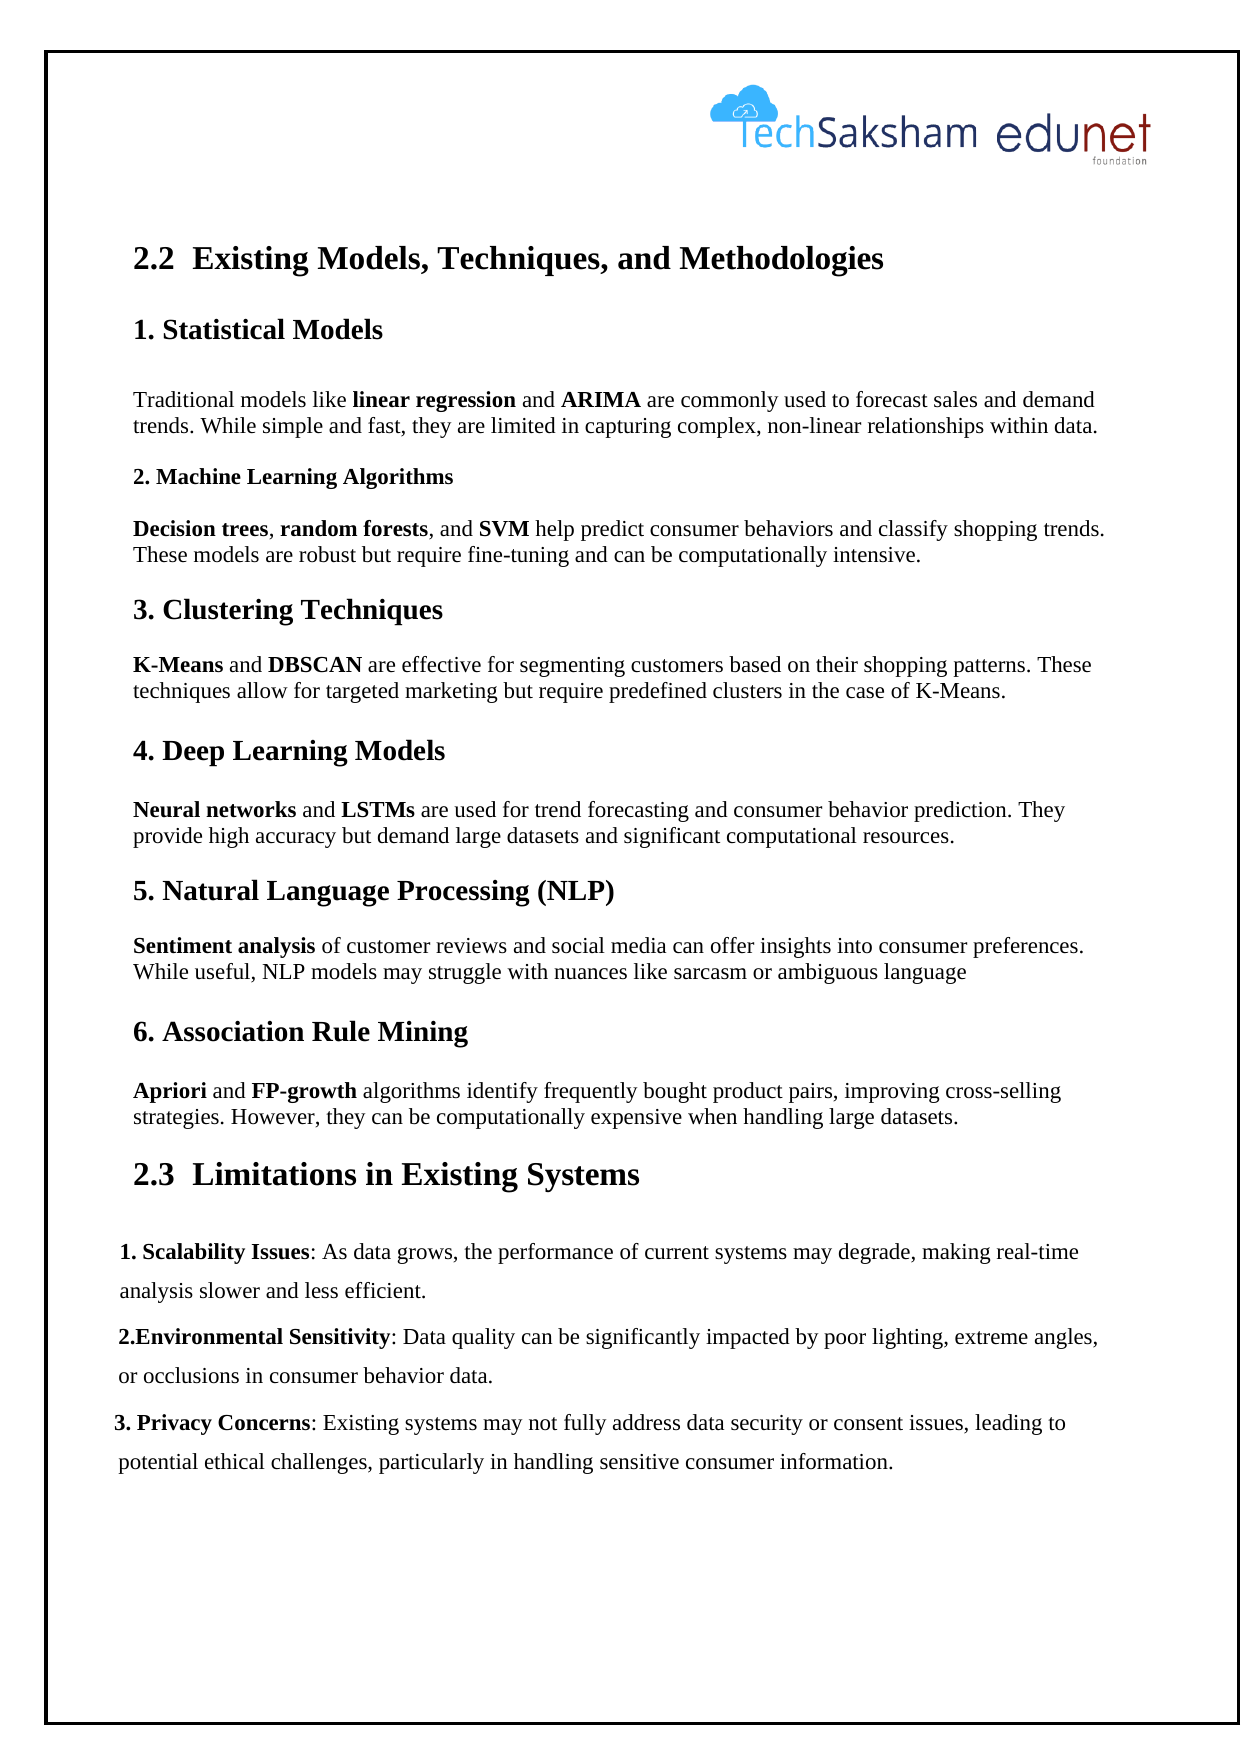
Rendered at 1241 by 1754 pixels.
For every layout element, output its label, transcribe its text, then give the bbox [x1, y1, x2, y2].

text 2.Environmental Sensitivity: Data quality can be significantly impacted by poor lighting, extreme angles, or occlusions in consumer behavior data. [118, 1323, 1107, 1389]
subtitle Limitations in Existing Systems [119, 1154, 1107, 1193]
list Traditional models like linear regression and ARIMA are commonly used to forecast sales and demand trends. While simple and fast, they are limited in capturing complex, non-linear relationships within data. [133, 386, 1107, 438]
picture [997, 113, 1151, 165]
list Sentiment analysis of customer reviews and social media can offer insights into consumer preferences. While useful, NLP models may struggle with nuances like sarcasm or ambiguous language [133, 932, 1107, 985]
list K-Means and DBSCAN are effective for segmenting customers based on their shopping patterns. These techniques allow for targeted marketing but require predefined clusters in the case of K-Means. [133, 651, 1107, 704]
picture [709, 84, 977, 148]
text 1. Scalability Issues: As data grows, the performance of current systems may degrade, making real-time analysis slower and less efficient. [119, 1238, 1107, 1303]
list Neural networks and LSTMs are used for trend forecasting and consumer behavior prediction. They provide high accuracy but demand large datasets and significant computational resources. [133, 796, 1107, 848]
list Decision trees, random forests, and SVM help predict consumer behaviors and classify shopping trends. These models are robust but require fine-tuning and can be computationally intensive. [133, 515, 1107, 567]
list 1. Statistical Models [133, 312, 1107, 346]
list 2. Machine Learning Algorithms [133, 463, 1107, 490]
list 3. Privacy Concerns: Existing systems may not fully address data security or consent issues, leading to potential ethical challenges, particularly in handling sensitive consumer information. [74, 1408, 1107, 1474]
subtitle Existing Models, Techniques, and Methodologies [133, 238, 1107, 276]
list Apriori and FP-growth algorithms identify frequently bought product pairs, improving cross-selling strategies. However, they can be computationally expensive when handling large datasets. [133, 1077, 1107, 1129]
list 3. Clustering Techniques [133, 592, 1107, 626]
subtitle 4. Deep Learning Models [133, 733, 1107, 767]
list 5. Natural Language Processing (NLP) [133, 873, 1107, 907]
subtitle 6. Association Rule Mining [133, 1014, 1107, 1048]
